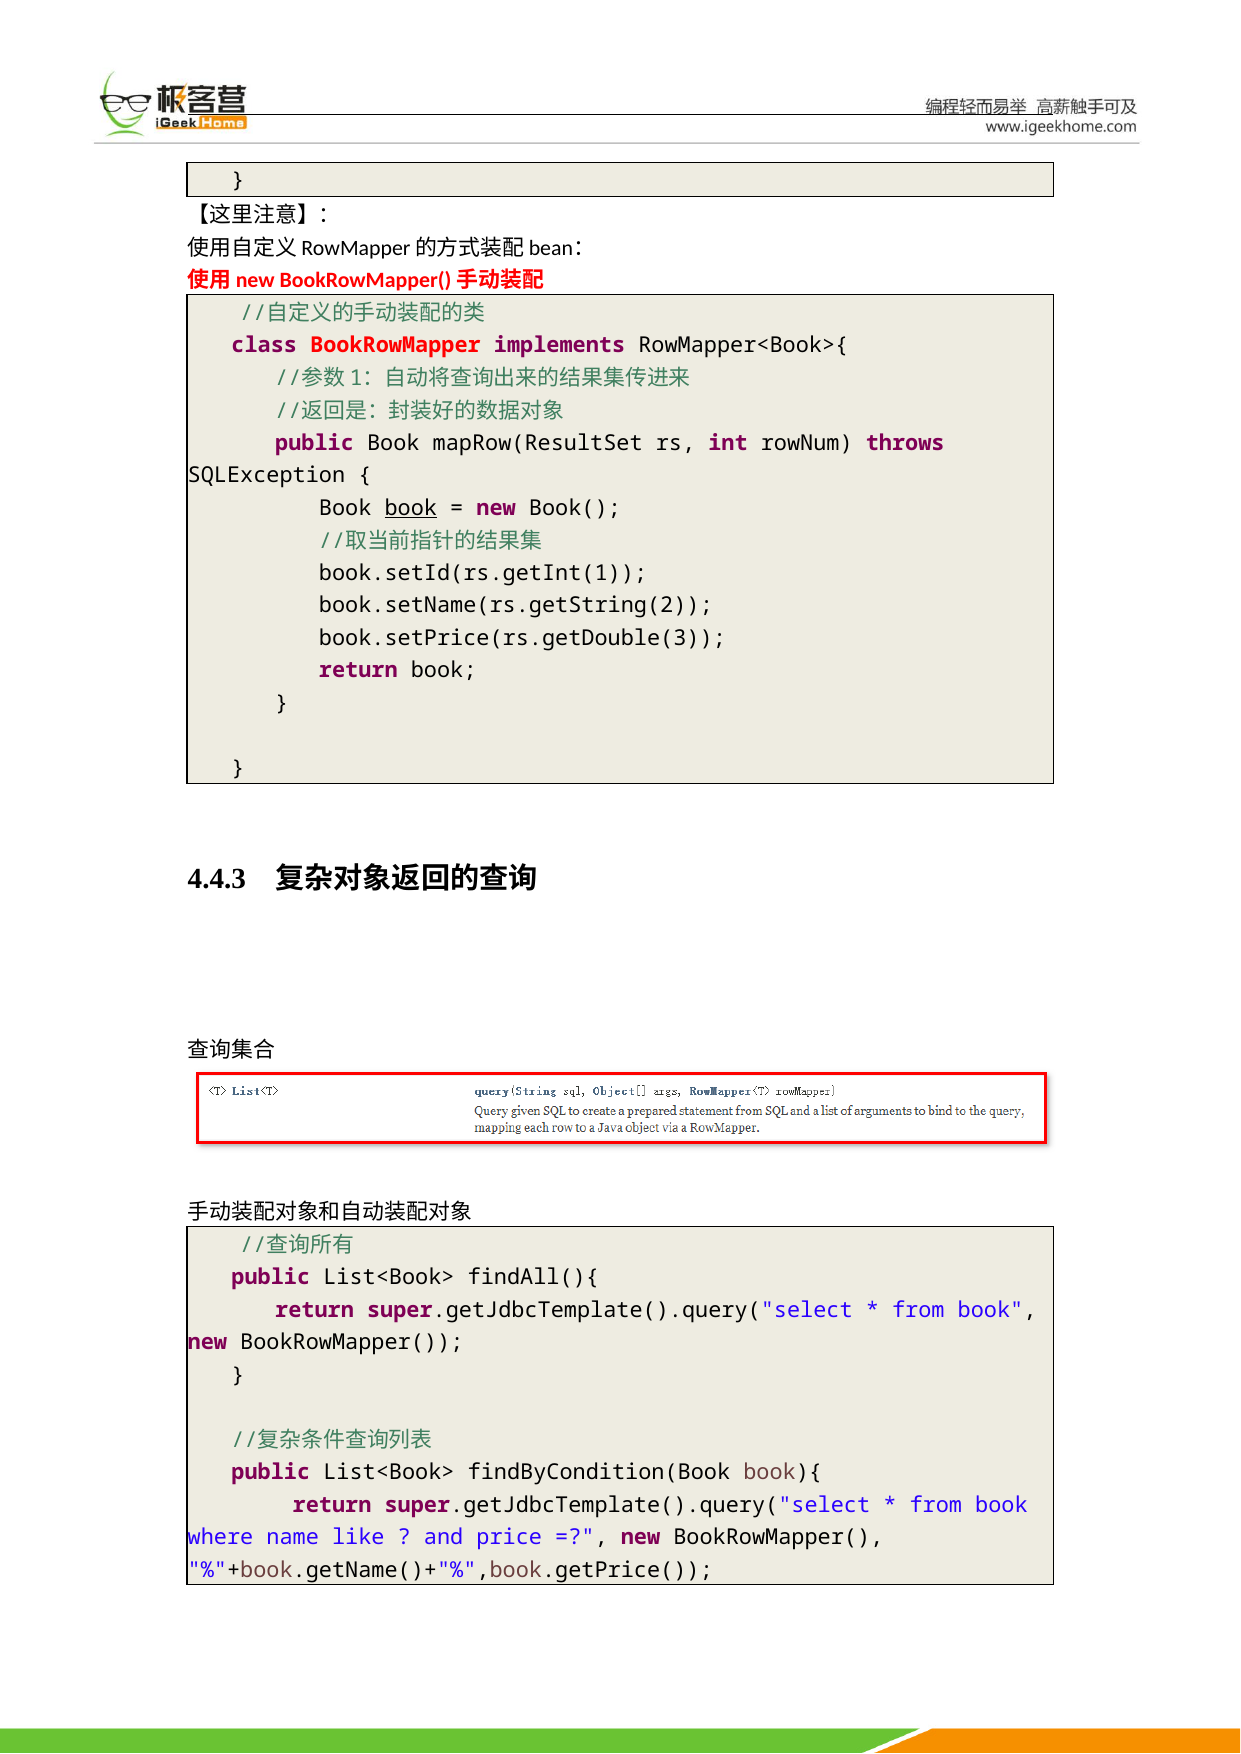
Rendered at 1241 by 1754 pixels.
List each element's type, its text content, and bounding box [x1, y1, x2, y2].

text book.setPrice(rs.getDouble(3)); [188, 620, 1053, 653]
text //取当前指针的结果集 [188, 523, 1053, 555]
text public List<Book> findByCondition(Book book){ [188, 1455, 1053, 1487]
text } [188, 163, 1053, 196]
text class BookRowMapper implements RowMapper<Book>{ [188, 328, 1053, 360]
text //自定义的手动装配的类 [188, 295, 1053, 328]
text 【这里注意】： [187, 197, 1053, 229]
text return super.getJdbcTemplate().query("select * from book", new BookRowMapper()); [188, 1292, 1053, 1357]
text return super.getJdbcTemplate().query("select * from book where name like ? and price =?", new BookRowMapper(), "%"+book.getName()+"%",book.getPrice()); [188, 1487, 1053, 1584]
text Book book = new Book(); [188, 490, 1053, 523]
text 使用new BookRowMapper() 手动装配 [187, 262, 1053, 294]
text 使用自定义RowMapper的方式装配bean： [187, 229, 1053, 262]
text return book; [188, 653, 1053, 685]
text } [188, 685, 1053, 718]
picture [0, 1, 1241, 151]
subtitle 复杂对象返回的查询 [187, 843, 1053, 908]
text book.setName(rs.getString(2)); [188, 588, 1053, 620]
text public Book mapRow(ResultSet rs, int rowNum) throws SQLException { [188, 425, 1053, 490]
text //返回是：封装好的数据对象 [188, 393, 1053, 425]
picture [187, 1063, 1056, 1153]
text book.setId(rs.getInt(1)); [188, 555, 1053, 588]
text } [188, 749, 1053, 783]
text //复杂条件查询列表 [188, 1422, 1053, 1455]
text public List<Book> findAll(){ [188, 1260, 1053, 1292]
text 手动装配对象和自动装配对象 [187, 1194, 1053, 1226]
picture [0, 1690, 1241, 1753]
text //查询所有 [188, 1227, 1053, 1260]
text } [188, 1357, 1053, 1390]
text 查询集合 [187, 1031, 1053, 1063]
text //参数1：自动将查询出来的结果集传进来 [188, 360, 1053, 393]
